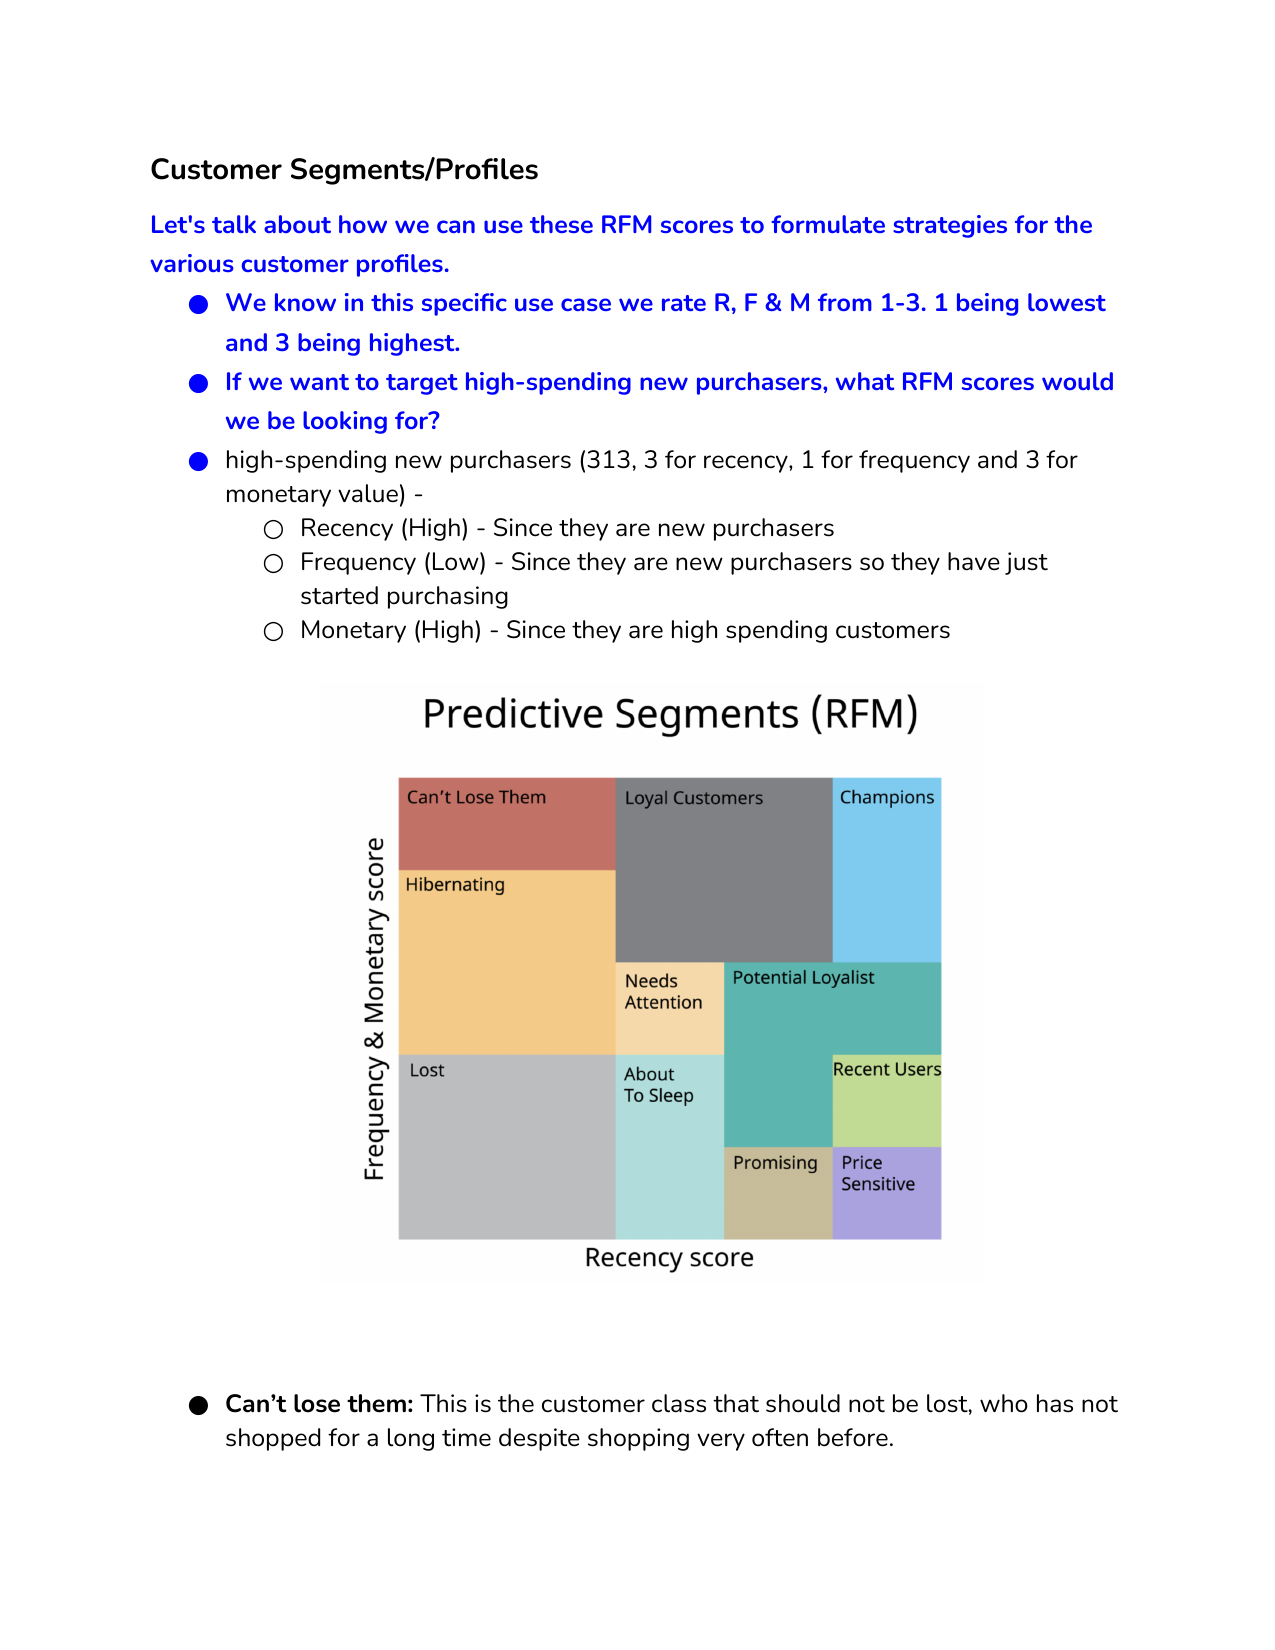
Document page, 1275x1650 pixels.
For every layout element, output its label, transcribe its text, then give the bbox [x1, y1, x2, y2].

list If we want to target high-spending new purchasers, what RFM scores would we be looking for? [187, 365, 1125, 438]
text Let's talk about how we can use these RFM scores to formulate strategies for the various customer profiles. [150, 208, 1125, 281]
subtitle Customer Segments/Profiles [150, 150, 1125, 190]
list We know in this specific use case we rate R, F & M from 1-3. 1 being lowest and 3 being highest. [187, 287, 1125, 360]
list Frequency (Low) - Since they are new purchasers so they have just started purchasing [262, 545, 1125, 613]
list Can’t lose them: This is the customer class that should not be lost, who has not shopped for a long time despite shopping very often before. [187, 1387, 1125, 1455]
list Recency (High) - Since they are new purchasers [262, 511, 1125, 545]
list Monetary (High) - Since they are high spending customers [262, 613, 1125, 648]
list high-spending new purchasers (313, 3 for recency, 1 for frequency and 3 for monetary value) - [187, 443, 1125, 511]
picture [319, 683, 984, 1282]
